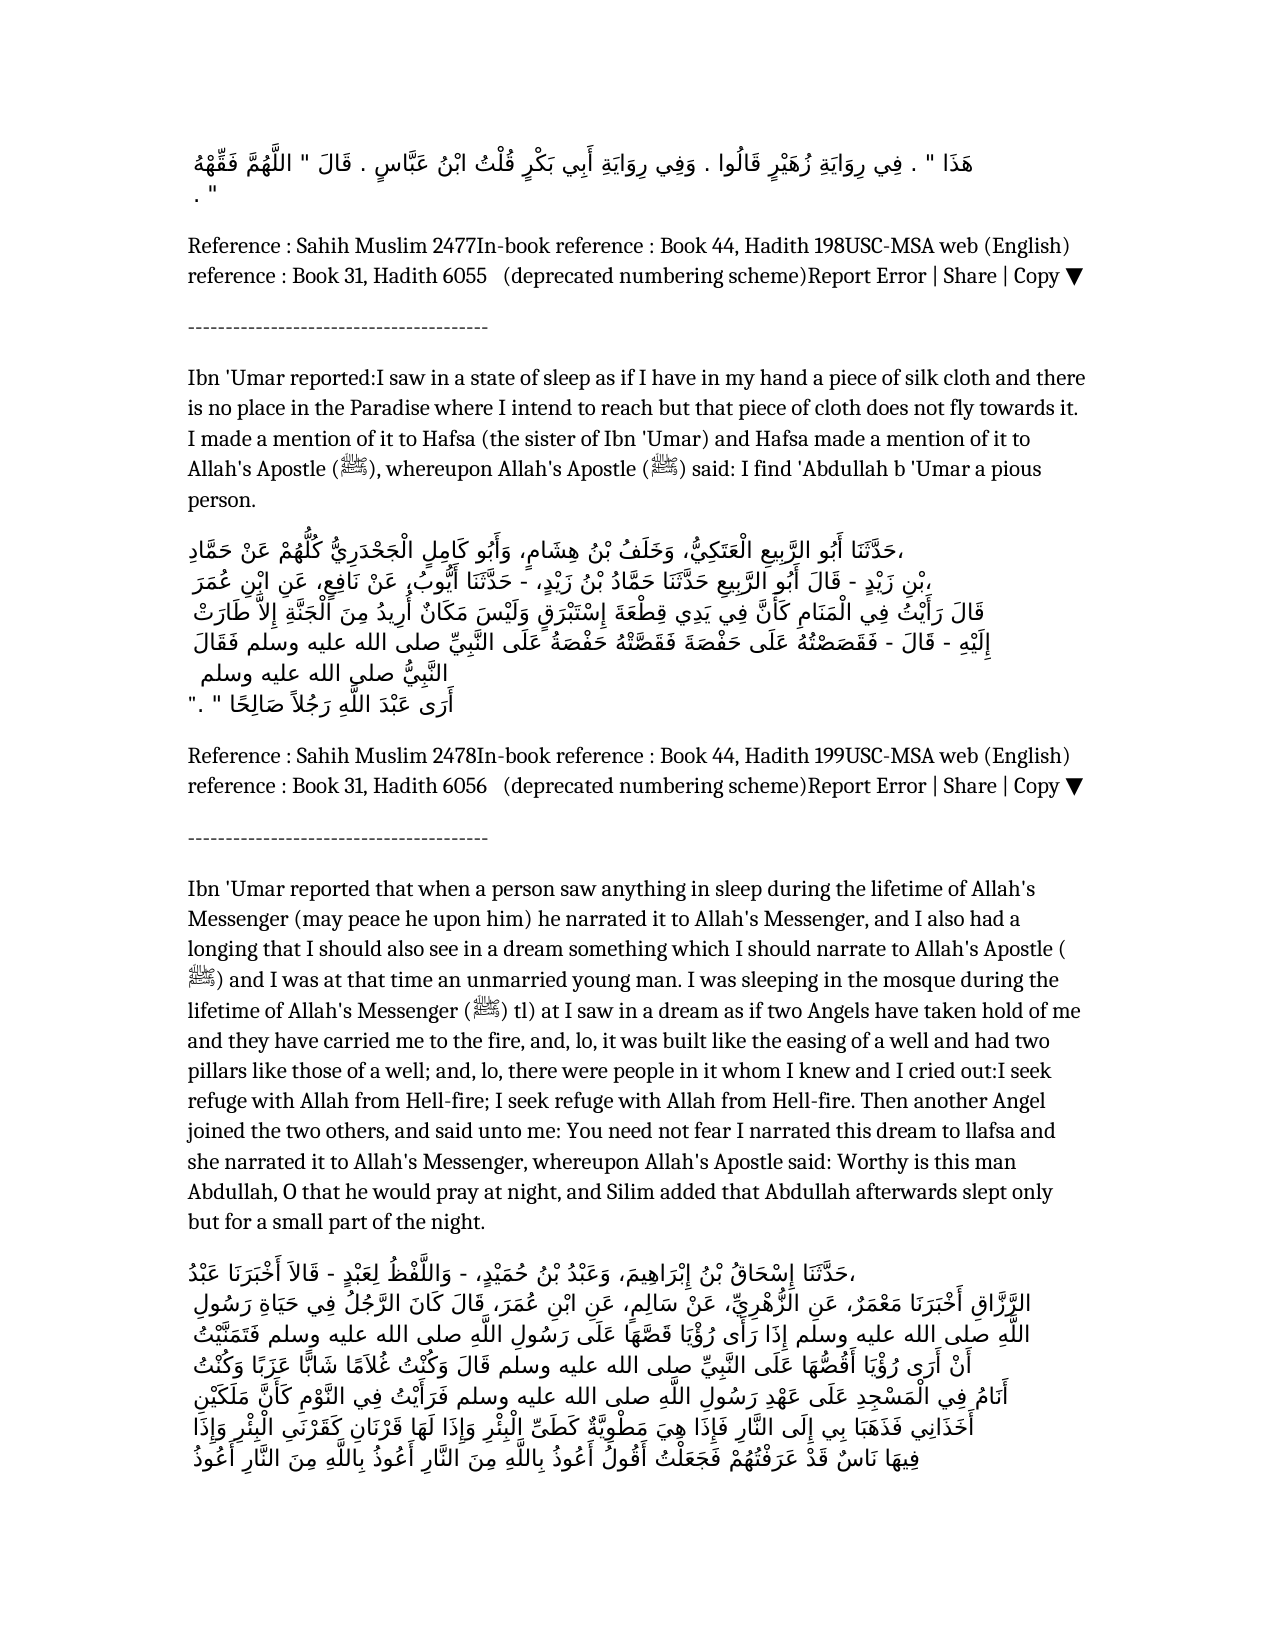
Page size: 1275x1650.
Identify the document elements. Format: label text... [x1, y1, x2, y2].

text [187, 1260, 1087, 1472]
text ---------------------------------------- [187, 824, 1087, 851]
text ---------------------------------------- [187, 314, 1087, 340]
text Reference : Sahih Muslim 2477In-book reference : Book 44, Hadith 198USC-MSA web (English) reference : Book 31, Hadith 6055 (deprecated numbering scheme)Report Error | Share | Copy ▼ [187, 233, 1087, 289]
text حَدَّثَنَا أَبُو الرَّبِيعِ الْعَتَكِيُّ، وَخَلَفُ بْنُ هِشَامٍ، وَأَبُو كَامِلٍ الْجَحْدَرِيُّ كُلُّهُمْ عَنْ حَمَّادِ، بْنِ زَيْدٍ - قَالَ أَبُو الرَّبِيعِ حَدَّثَنَا حَمَّادُ بْنُ زَيْدٍ، - حَدَّثَنَا أَيُّوبُ، عَنْ نَافِعٍ، عَنِ ابْنِ عُمَرَ، قَالَ رَأَيْتُ فِي الْمَنَامِ كَأَنَّ فِي يَدِي قِطْعَةَ إِسْتَبْرَقٍ وَلَيْسَ مَكَانٌ أُرِيدُ مِنَ الْجَنَّةِ إِلاَّ طَارَتْ إِلَيْهِ - قَالَ - فَقَصَصْتُهُ عَلَى حَفْصَةَ فَقَصَّتْهُ حَفْصَةُ عَلَى النَّبِيِّ صلى الله عليه وسلم فَقَالَ النَّبِيُّ صلى الله عليه وسلم ‏ "‏ أَرَى عَبْدَ اللَّهِ رَجُلاً صَالِحًا ‏"‏ ‏.‏ [187, 537, 1087, 718]
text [187, 150, 1087, 208]
text Ibn 'Umar reported:I saw in a state of sleep as if I have in my hand a piece of silk cloth and there is no place in the Paradise where I intend to reach but that piece of cloth does not fly towards it. I made a mention of it to Hafsa (the sister of Ibn 'Umar) and Hafsa made a mention of it to Allah's Apostle (ﷺ), whereupon Allah's Apostle (ﷺ) said: I find 'Abdullah b 'Umar a pious person. [187, 365, 1087, 513]
text Ibn 'Umar reported that when a person saw anything in sleep during the lifetime of Allah's Messenger (may peace he upon him) he narrated it to Allah's Messenger, and I also had a longing that I should also see in a dream something which I should narrate to Allah's Apostle (ﷺ) and I was at that time an unmarried young man. I was sleeping in the mosque during the lifetime of Allah's Messenger (ﷺ) tl) at I saw in a dream as if two Angels have taken hold of me and they have carried me to the fire, and, lo, it was built like the easing of a well and had two pillars like those of a well; and, lo, there were people in it whom I knew and I cried out:I seek refuge with Allah from Hell-fire; I seek refuge with Allah from Hell-fire. Then another Angel joined the two others, and said unto me: You need not fear I narrated this dream to llafsa and she narrated it to Allah's Messenger, whereupon Allah's Apostle said: Worthy is this man Abdullah, O that he would pray at night, and Silim added that Abdullah afterwards slept only but for a small part of the night. [187, 875, 1087, 1235]
text Reference : Sahih Muslim 2478In-book reference : Book 44, Hadith 199USC-MSA web (English) reference : Book 31, Hadith 6056 (deprecated numbering scheme)Report Error | Share | Copy ▼ [187, 743, 1087, 799]
